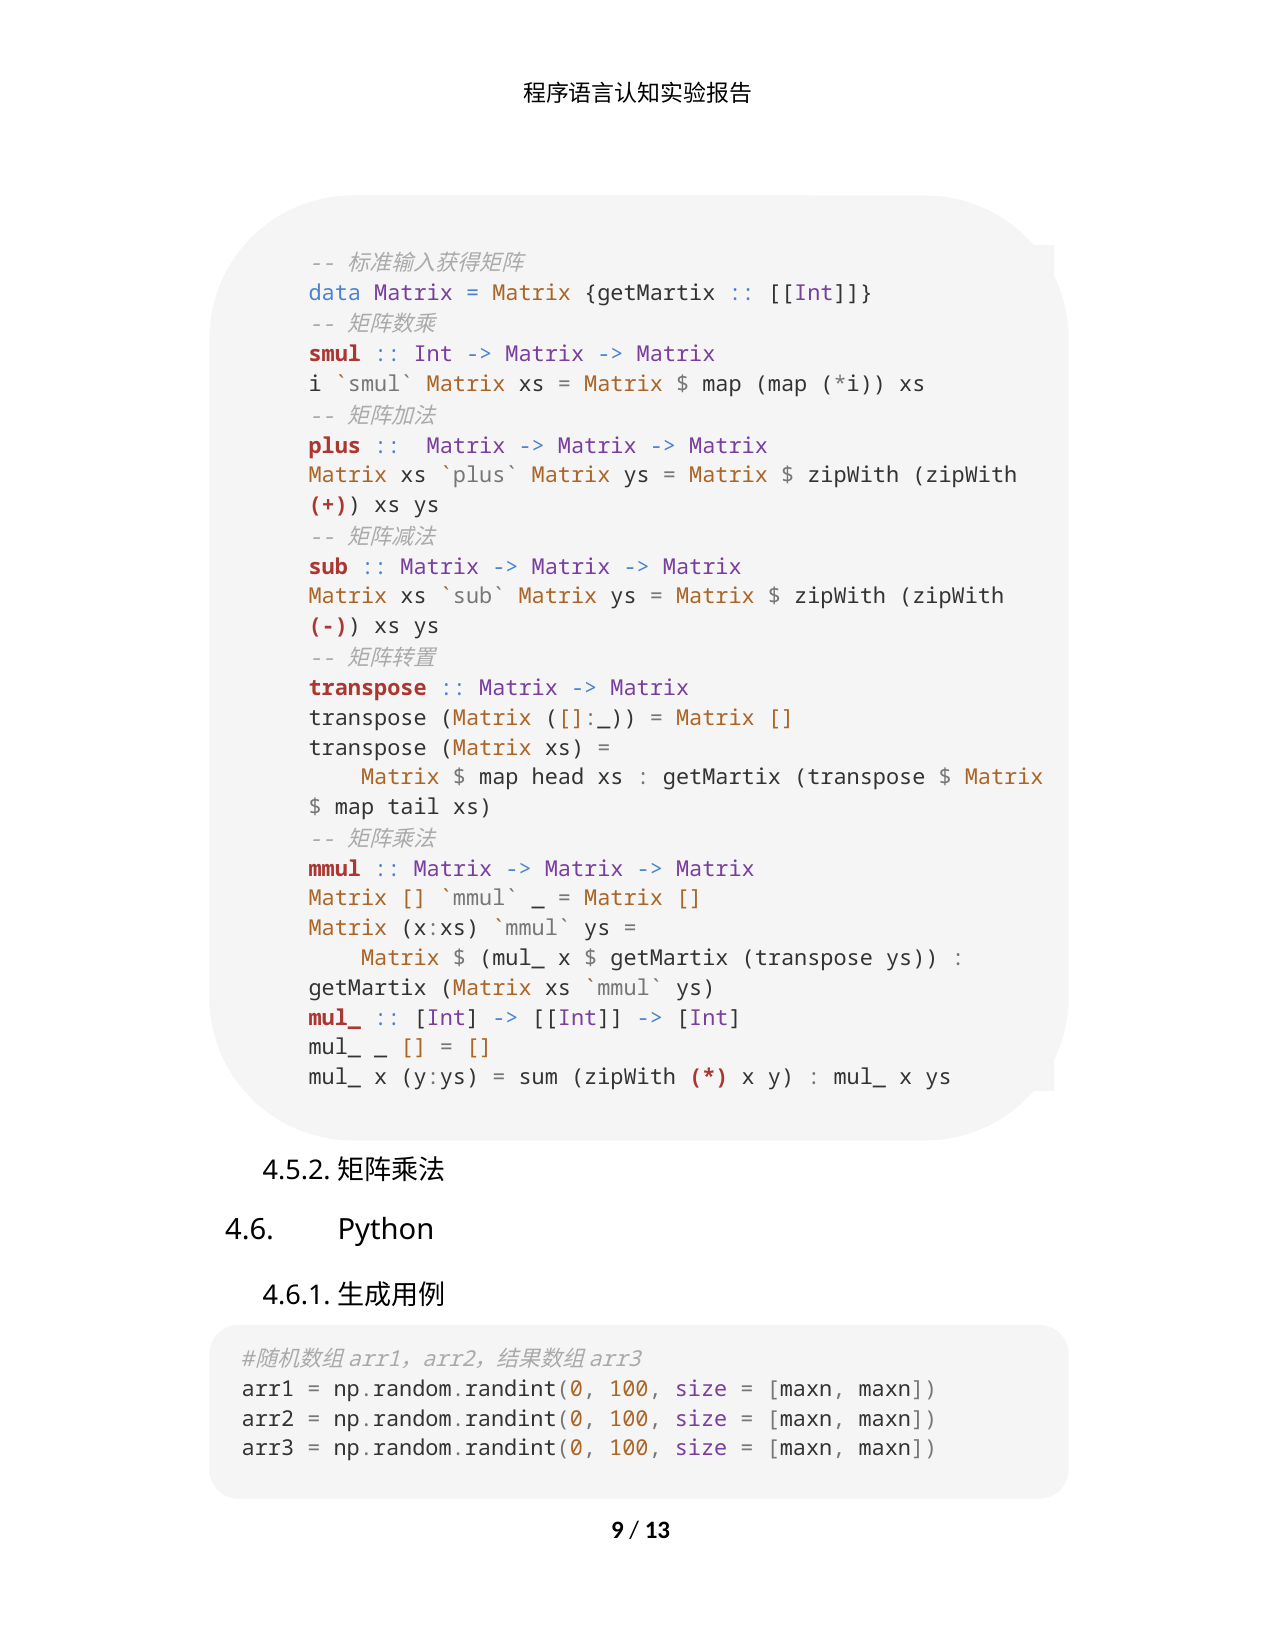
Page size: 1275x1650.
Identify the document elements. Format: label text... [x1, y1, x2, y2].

subtitle 矩阵乘法 [262, 150, 1087, 1187]
subtitle 生成用例 [262, 1273, 1087, 1312]
subtitle Python [225, 1208, 1087, 1248]
